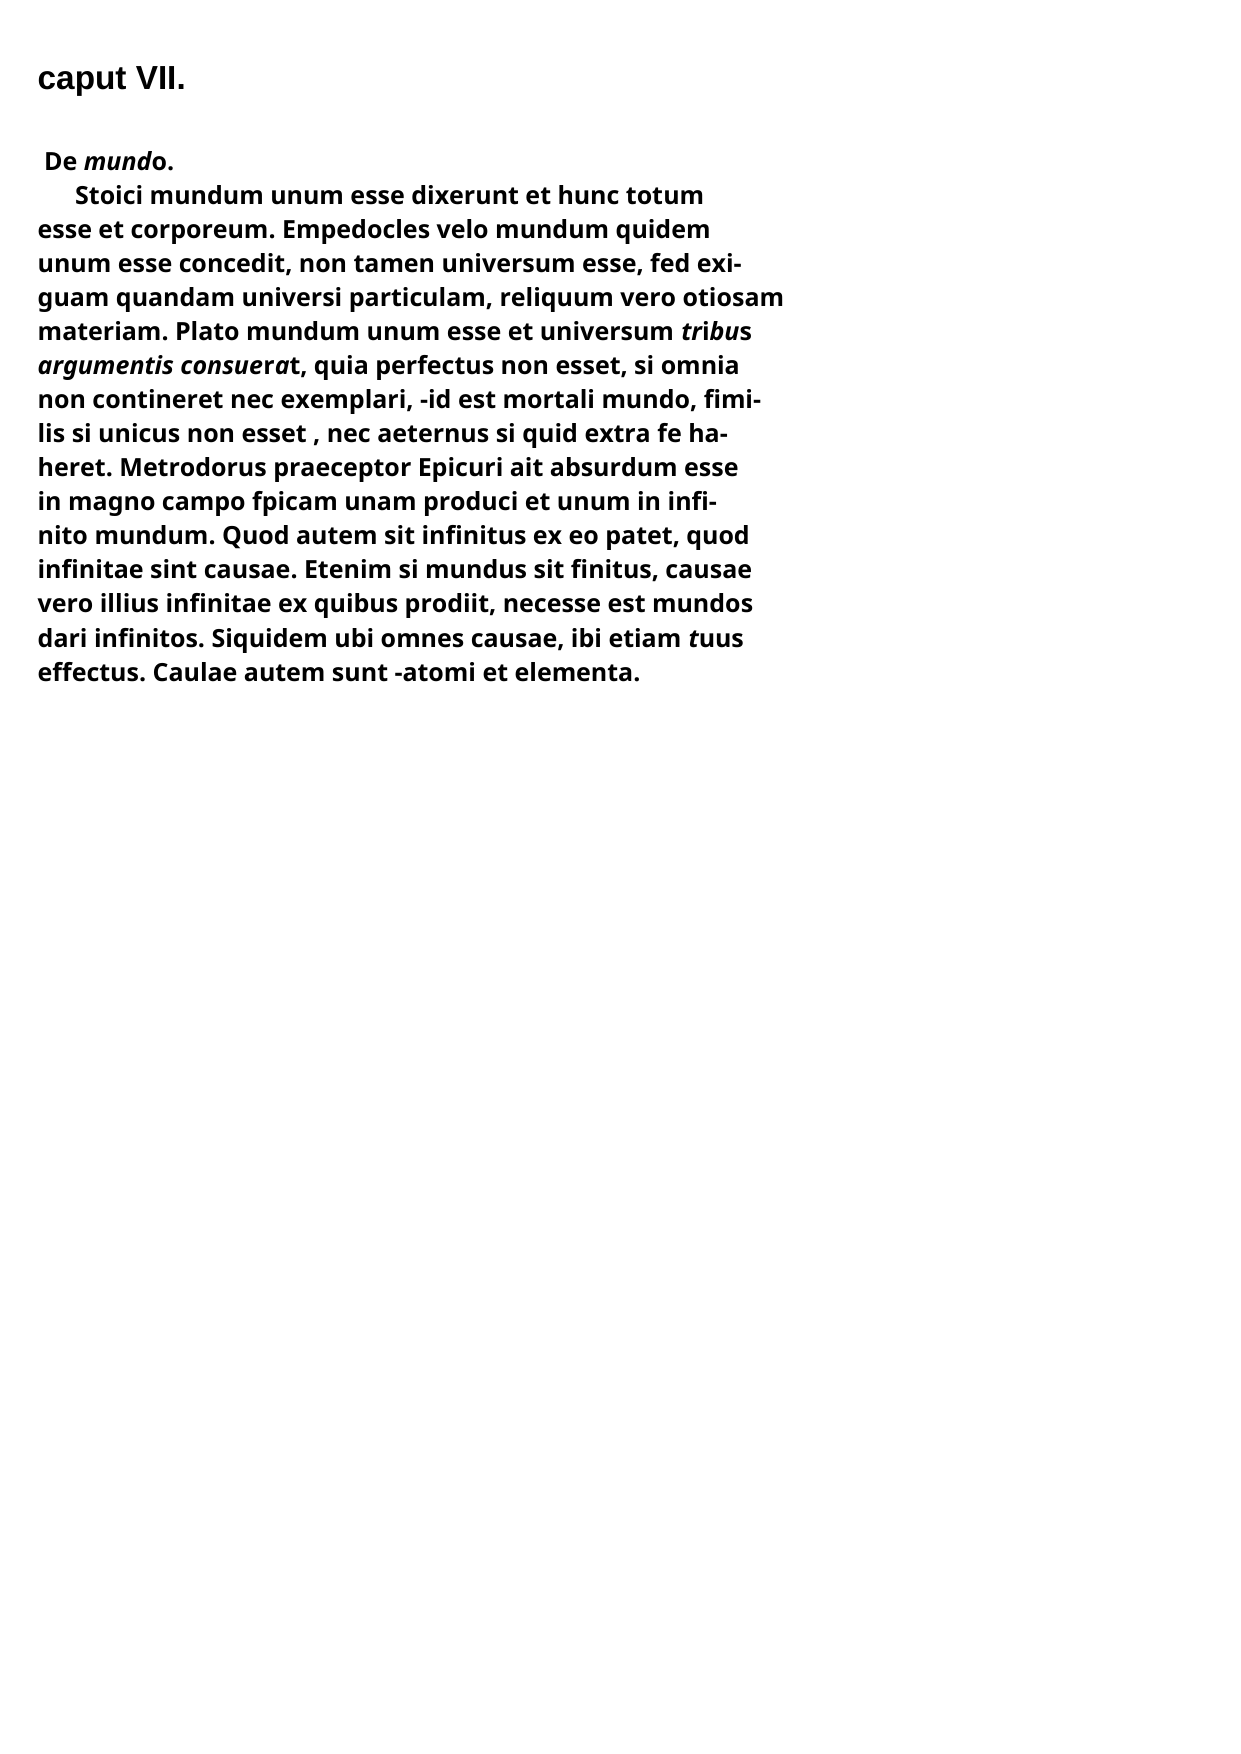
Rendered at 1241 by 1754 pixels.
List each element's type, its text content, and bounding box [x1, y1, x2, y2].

subtitle caput VII. [37, 58, 1203, 97]
text De mundo. [37, 109, 1203, 177]
text Stoici mundum unum esse dixerunt et hunc totum esse et corporeum. Empedocles velo mundum quidem unum esse concedit, non tamen universum esse, fed exi- guam quandam universi particulam, reliquum vero otiosam materiam. Plato mundum unum esse et universum tribus argumentis consuerat, quia perfectus non esset, si omnia non contineret nec exemplari, -id est mortali mundo, fimi- lis si unicus non esset , nec aeternus si quid extra fe ha- heret. Metrodorus praeceptor Epicuri ait absurdum esse in magno campo fpicam unam produci et unum in infi- nito mundum. Quod autem sit infinitus ex eo patet, quod infinitae sint causae. Etenim si mundus sit finitus, causae vero illius infinitae ex quibus prodiit, necesse est mundos dari infinitos. Siquidem ubi omnes causae, ibi etiam tuus effectus. Caulae autem sunt -atomi et elementa. [37, 177, 1203, 688]
